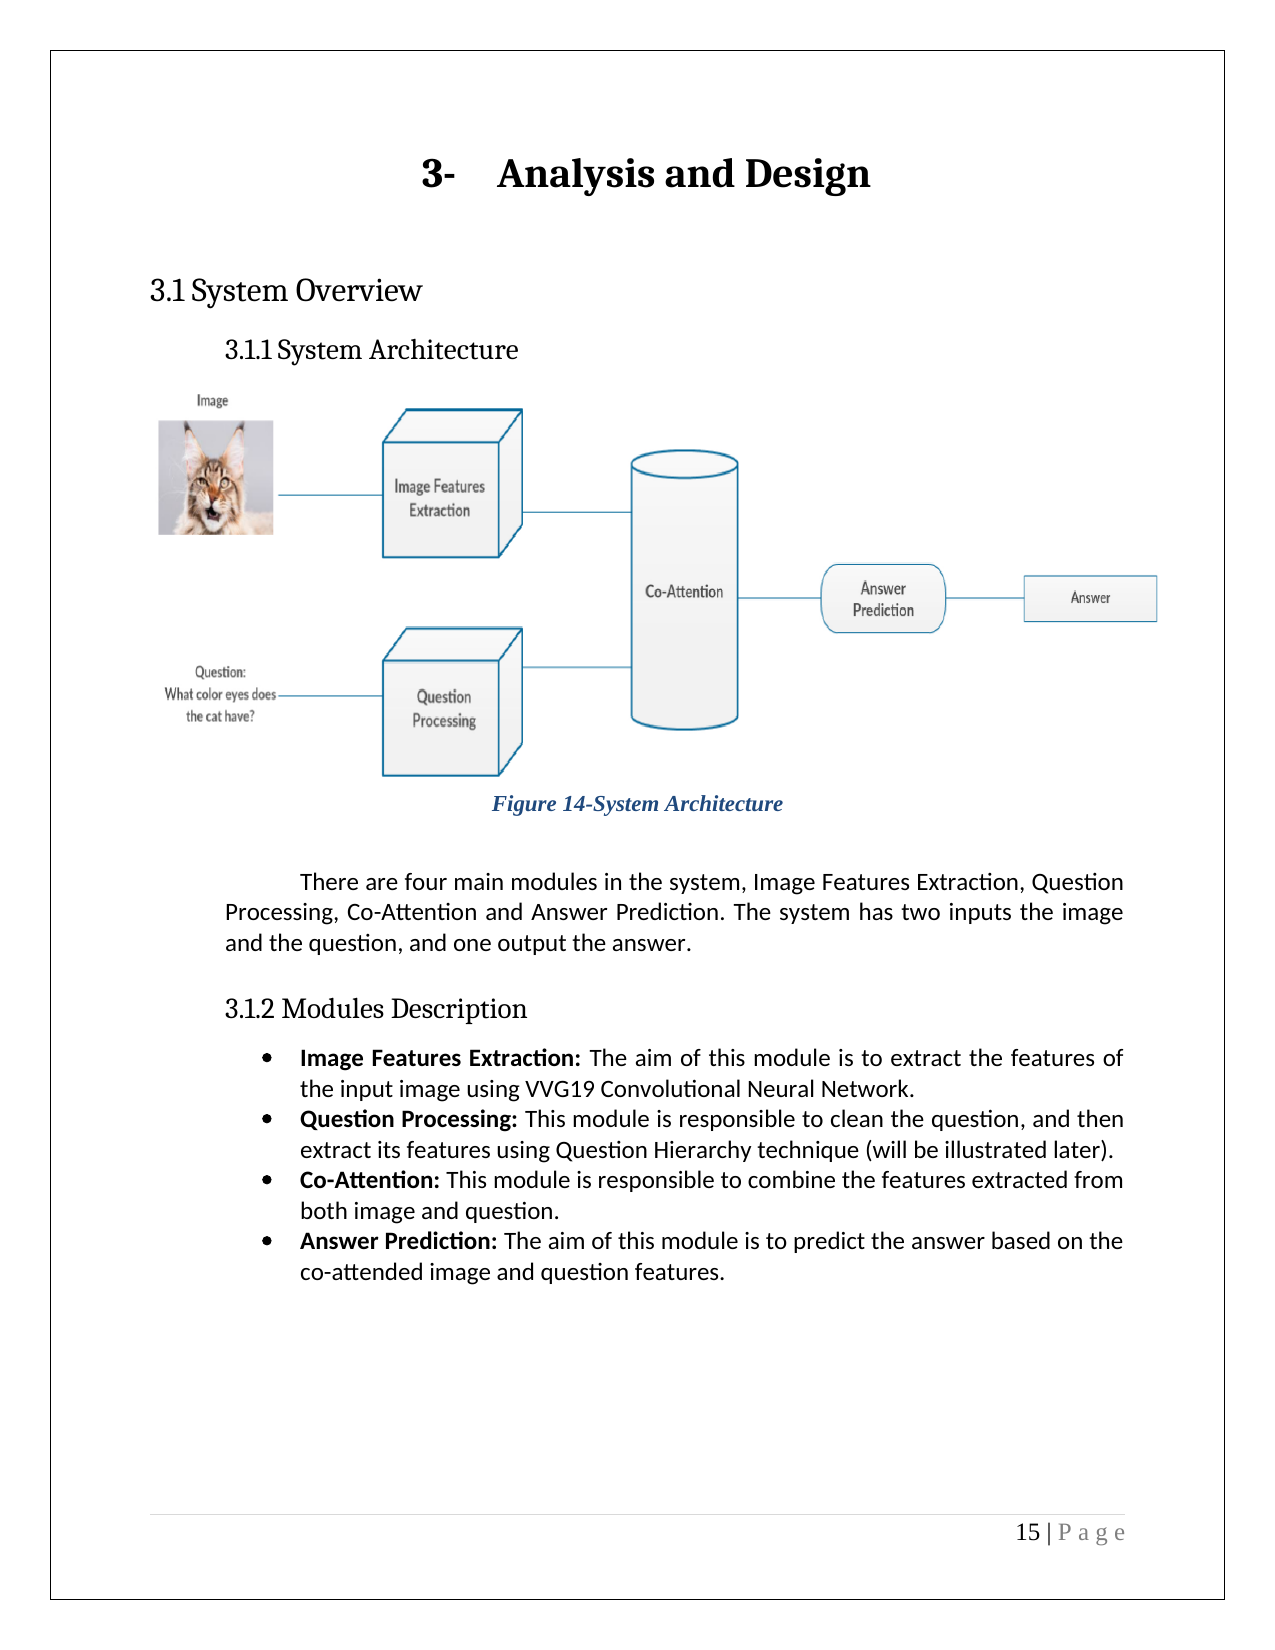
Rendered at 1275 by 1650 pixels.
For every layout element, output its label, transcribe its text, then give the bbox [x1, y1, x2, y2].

subtitle Analysis and Design [422, 150, 1125, 198]
list Co-Attention: This module is responsible to combine the features extracted from both image and question. [262, 1164, 1125, 1225]
list Question Processing: This module is responsible to clean the question, and then extract its features using Question Hierarchy technique (will be illustrated later). [262, 1103, 1125, 1164]
subtitle 3.1 System Overview [150, 271, 1125, 310]
subtitle 3.1.2 Modules Description [225, 992, 1125, 1025]
text There are four main modules in the system, Image Features Extraction, Question Processing, Co-Attention and Answer Prediction. The system has two inputs the image and the question, and one output the answer. [225, 866, 1125, 957]
text Figure 14-System Architecture [150, 790, 1125, 816]
list Image Features Extraction: The aim of this module is to extract the features of the input image using VVG19 Convolutional Neural Network. [262, 1042, 1125, 1103]
subtitle 3.1.1 System Architecture [225, 333, 1125, 367]
picture [150, 383, 1161, 790]
list Answer Prediction: The aim of this module is to predict the answer based on the co-attended image and question features. [262, 1225, 1125, 1286]
